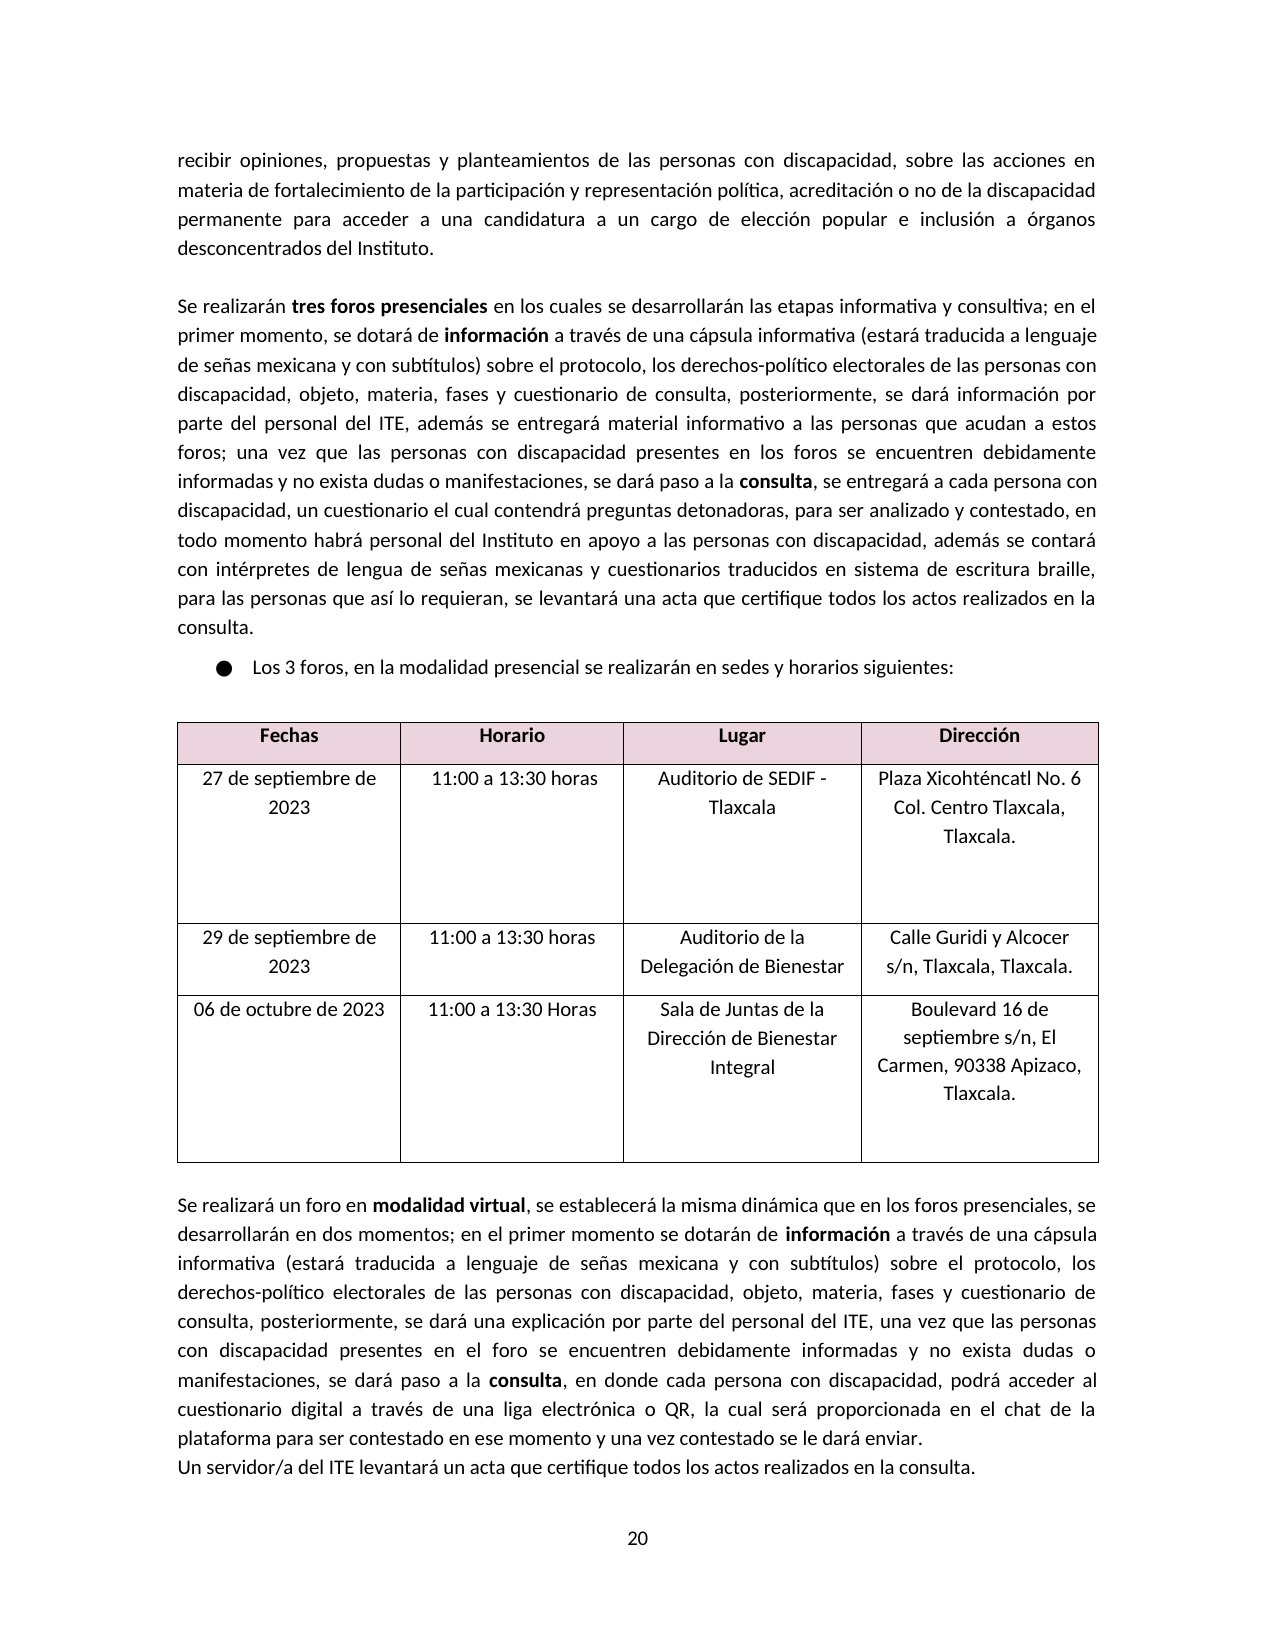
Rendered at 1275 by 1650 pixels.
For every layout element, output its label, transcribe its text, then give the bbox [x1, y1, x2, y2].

text Se realizará un foro en modalidad virtual, se establecerá la misma dinámica que en los foros presenciales, se desarrollarán en dos momentos; en el primer momento se dotarán de información a través de una cápsula informativa (estará traducida a lenguaje de señas mexicana y con subtítulos) sobre el protocolo, los derechos-político electorales de las personas con discapacidad, objeto, materia, fases y cuestionario de consulta, posteriormente, se dará una explicación por parte del personal del ITE, una vez que las personas con discapacidad presentes en el foro se encuentren debidamente informadas y no exista dudas o manifestaciones, se dará paso a la consulta, en donde cada persona con discapacidad, podrá acceder al cuestionario digital a través de una liga electrónica o QR, la cual será proporcionada en el chat de la plataforma para ser contestado en ese momento y una vez contestado se le dará enviar. [177, 1192, 1098, 1451]
text Se realizarán tres foros presenciales en los cuales se desarrollarán las etapas informativa y consultiva; en el primer momento, se dotará de información a través de una cápsula informativa (estará traducida a lenguaje de señas mexicana y con subtítulos) sobre el protocolo, los derechos-político electorales de las personas con discapacidad, objeto, materia, fases y cuestionario de consulta, posteriormente, se dará información por parte del personal del ITE, además se entregará material informativo a las personas que acudan a estos foros; una vez que las personas con discapacidad presentes en los foros se encuentren debidamente informadas y no exista dudas o manifestaciones, se dará paso a la consulta, se entregará a cada persona con discapacidad, un cuestionario el cual contendrá preguntas detonadoras, para ser analizado y contestado, en todo momento habrá personal del Instituto en apoyo a las personas con discapacidad, además se contará con intérpretes de lengua de señas mexicanas y cuestionarios traducidos en sistema de escritura braille, para las personas que así lo requieran, se levantará una acta que certifique todos los actos realizados en la consulta. [177, 293, 1098, 640]
table_cell Boulevard 16 de septiembre s/n, El Carmen, 90338 Apizaco, Tlaxcala. [862, 996, 1098, 1162]
table_cell 11:00 a 13:30 horas [401, 924, 623, 995]
table_cell Calle Guridi y Alcocer s/n, Tlaxcala, Tlaxcala. [862, 924, 1098, 995]
table_cell 27 de septiembre de 2023 [178, 765, 400, 923]
table_cell Plaza Xicohténcatl No. 6 Col. Centro Tlaxcala, Tlaxcala. [862, 765, 1098, 923]
table_cell 06 de octubre de 2023 [178, 996, 400, 1162]
table_cell 29 de septiembre de 2023 [178, 924, 400, 995]
list Los 3 foros, en la modalidad presencial se realizarán en sedes y horarios siguientes: [215, 643, 1098, 686]
table_header Lugar [624, 723, 861, 764]
table_cell Auditorio de la Delegación de Bienestar [624, 924, 861, 995]
table_cell Sala de Juntas de la Dirección de Bienestar Integral [624, 996, 861, 1162]
table_header Dirección [862, 723, 1098, 764]
table_cell 11:00 a 13:30 horas [401, 765, 623, 923]
table_header Horario [401, 723, 623, 764]
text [177, 148, 1098, 261]
table_header Fechas [178, 723, 400, 764]
table_cell Auditorio de SEDIF - Tlaxcala [624, 765, 861, 923]
table_cell 11:00 a 13:30 Horas [401, 996, 623, 1162]
text Un servidor/a del ITE levantará un acta que certifique todos los actos realizados en la consulta. [177, 1454, 1098, 1480]
